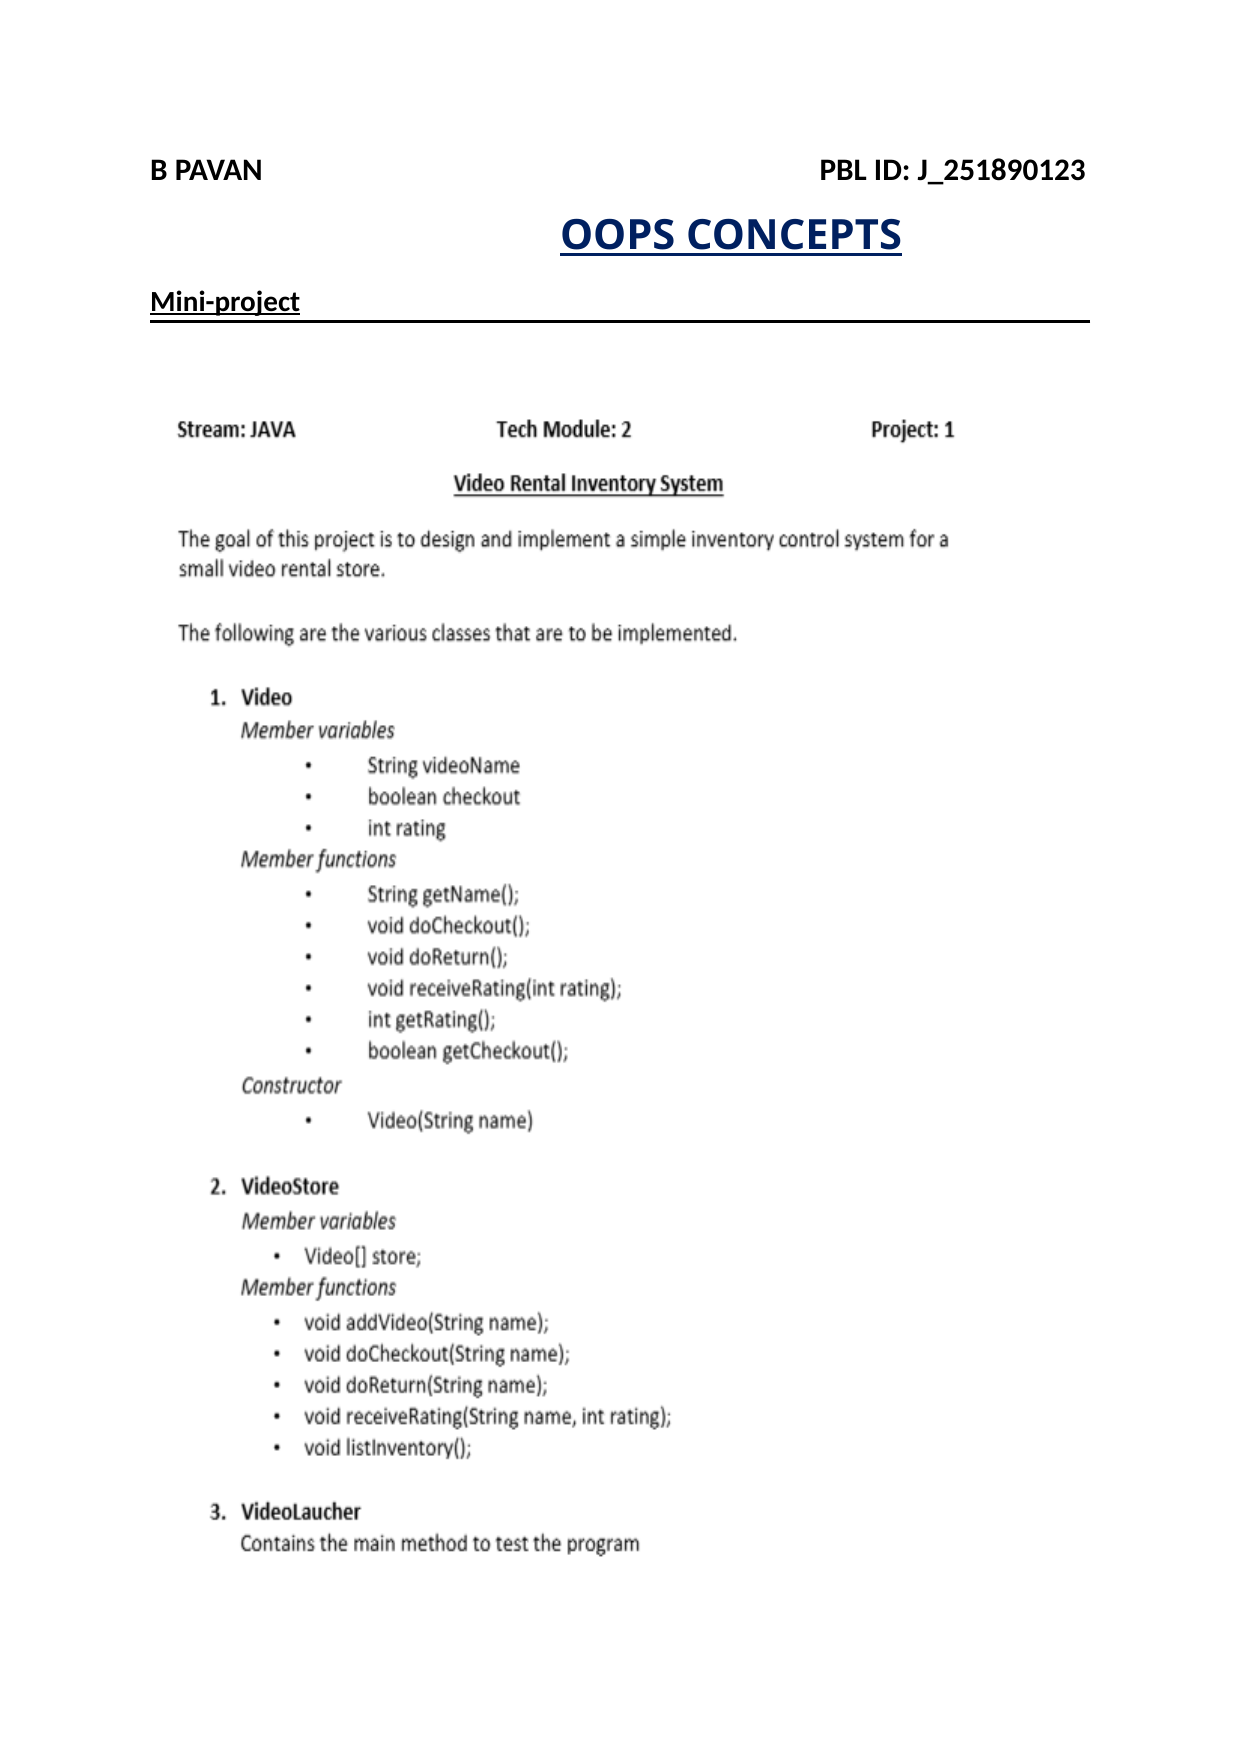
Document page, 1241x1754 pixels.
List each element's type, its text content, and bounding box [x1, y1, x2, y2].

text B PAVAN PBL ID: J_251890123 [150, 150, 1090, 188]
text OOPS CONCEPTS [150, 205, 1090, 262]
picture [150, 373, 1022, 1621]
text Mini-project [150, 283, 1090, 320]
